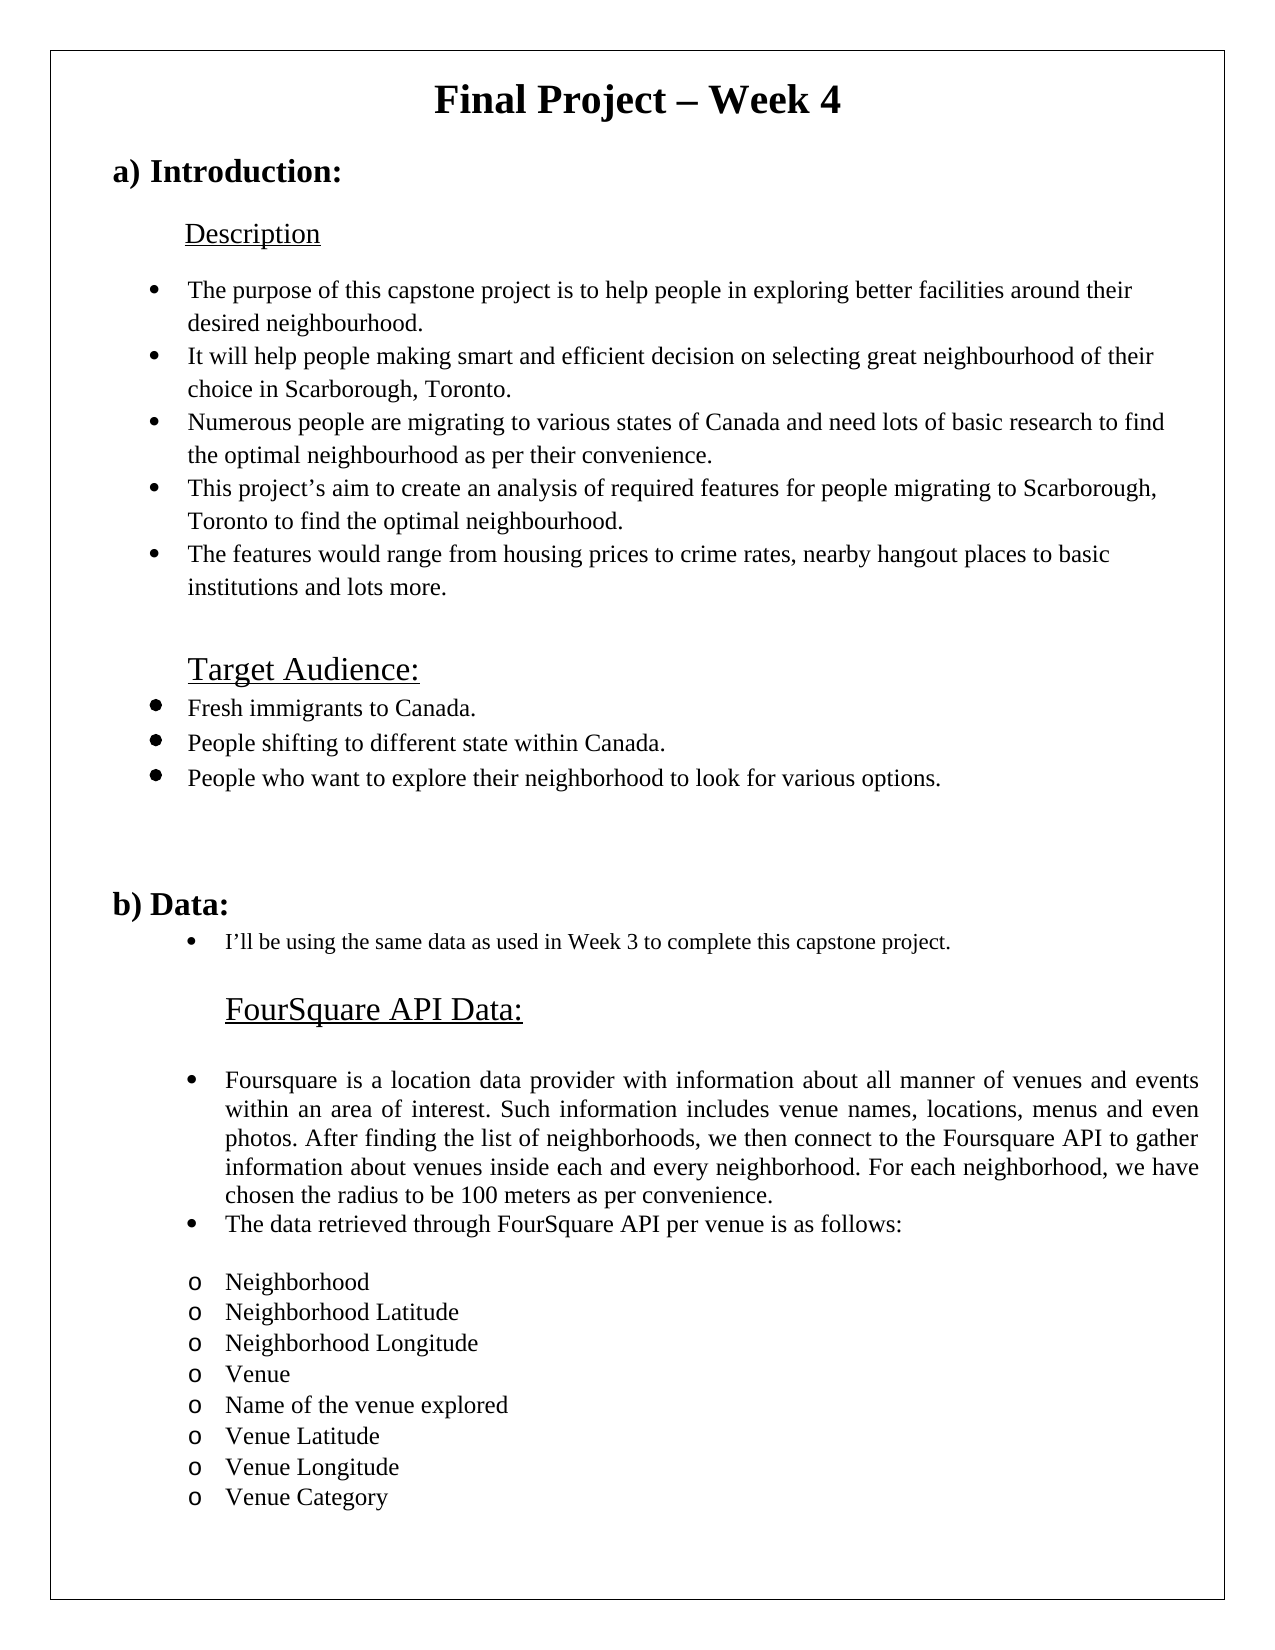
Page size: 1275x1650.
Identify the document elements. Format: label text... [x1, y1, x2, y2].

list Numerous people are migrating to various states of Canada and need lots of basic research to find the optimal neighbourhood as per their convenience. [150, 407, 1200, 469]
list Introduction: [112, 151, 1200, 189]
list People who want to explore their neighborhood to look for various options. [150, 763, 1200, 794]
list The purpose of this capstone project is to help people in exploring better facilities around their desired neighbourhood. [150, 275, 1200, 337]
list Venue Category [187, 1482, 1150, 1513]
list This project’s aim to create an analysis of required features for people migrating to Scarborough, Toronto to find the optimal neighbourhood. [150, 473, 1200, 535]
list Data: [112, 884, 1200, 923]
list People shifting to different state within Canada. [150, 728, 1200, 759]
list I’ll be using the same data as used in Week 3 to complete this capstone project. [187, 928, 1200, 955]
text Description [75, 216, 1200, 249]
list Neighborhood [187, 1267, 1150, 1297]
list Name of the venue explored [187, 1390, 1150, 1421]
list The features would range from housing prices to crime rates, nearby hangout places to basic institutions and lots more. [150, 539, 1200, 601]
list Foursquare is a location data provider with information about all manner of venues and events within an area of interest. Such information includes venue names, locations, menus and even photos. After finding the list of neighborhoods, we then connect to the Foursquare API to gather information about venues inside each and every neighborhood. For each neighborhood, we have chosen the radius to be 100 meters as per convenience. [187, 1065, 1200, 1209]
list Neighborhood Latitude [187, 1297, 1150, 1328]
list Target Audience: [187, 649, 1200, 688]
list Venue Longitude [187, 1452, 1150, 1482]
list FourSquare API Data: [225, 989, 1200, 1027]
list It will help people making smart and efficient decision on selecting great neighbourhood of their choice in Scarborough, Toronto. [150, 341, 1200, 403]
list Venue [187, 1359, 1150, 1390]
list Fresh immigrants to Canada. [150, 693, 1200, 724]
list The data retrieved through FourSquare API per venue is as follows: [187, 1209, 1200, 1238]
list Venue Latitude [187, 1421, 1150, 1452]
list Neighborhood Longitude [187, 1328, 1150, 1359]
text Final Project – Week 4 [75, 75, 1200, 123]
